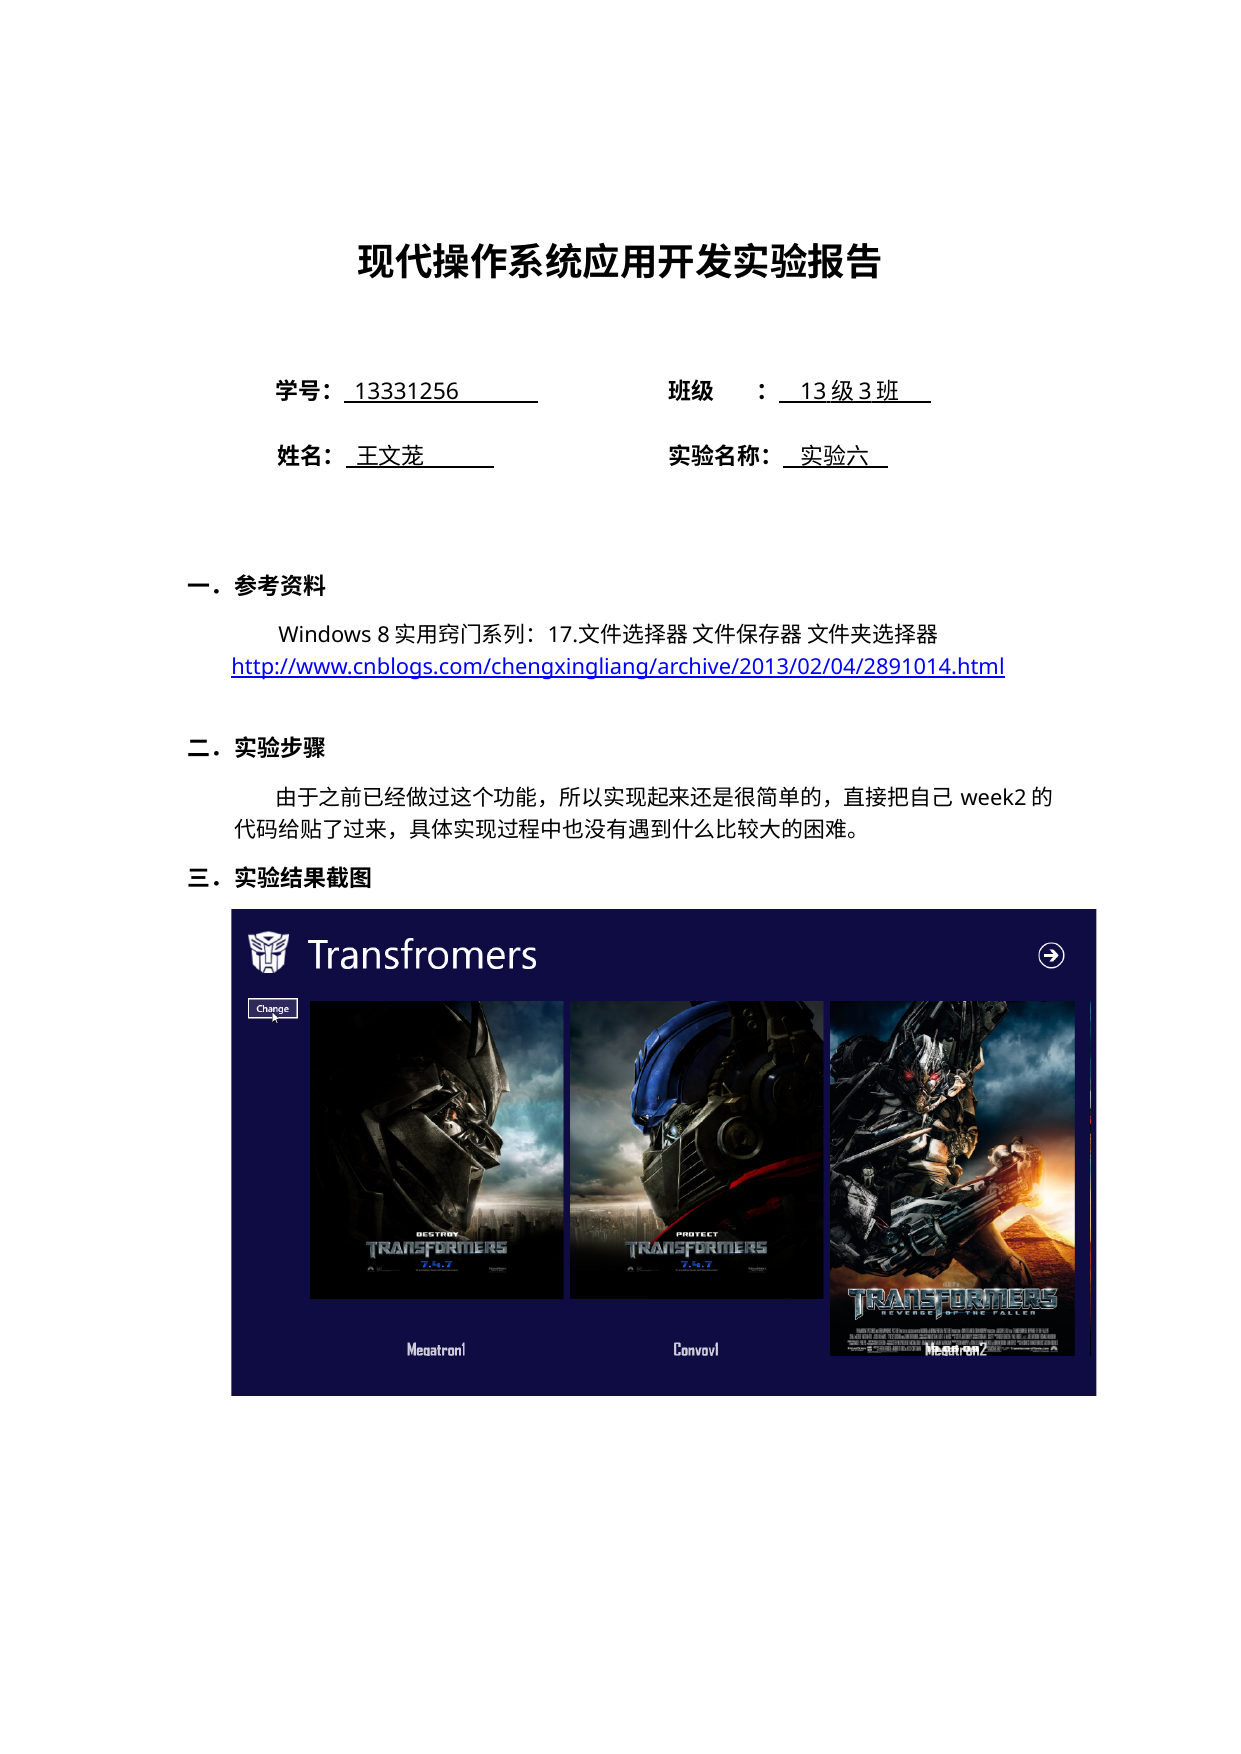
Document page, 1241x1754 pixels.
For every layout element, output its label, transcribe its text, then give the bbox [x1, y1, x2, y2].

text 姓名： 王文茏 实验名称： 实验六 [187, 422, 1053, 487]
text 由于之前已经做过这个功能，所以实现起来还是很简单的，直接把自己week2的代码给贴了过来，具体实现过程中也没有遇到什么比较大的困难。 [234, 779, 1053, 844]
text 现代操作系统应用开发实验报告 [187, 227, 1053, 292]
list 实验结果截图 [187, 844, 1053, 909]
text 学号： 13331256 班级 ： 13级3班 [231, 357, 1053, 422]
picture [231, 909, 1097, 1396]
list 参考资料 [187, 552, 1053, 617]
text http://www.cnblogs.com/chengxingliang/archive/2013/02/04/2891014.html [187, 649, 1053, 682]
text Windows 8实用窍门系列：17.文件选择器 文件保存器 文件夹选择器 [234, 617, 1053, 649]
list 实验步骤 [187, 714, 1053, 779]
